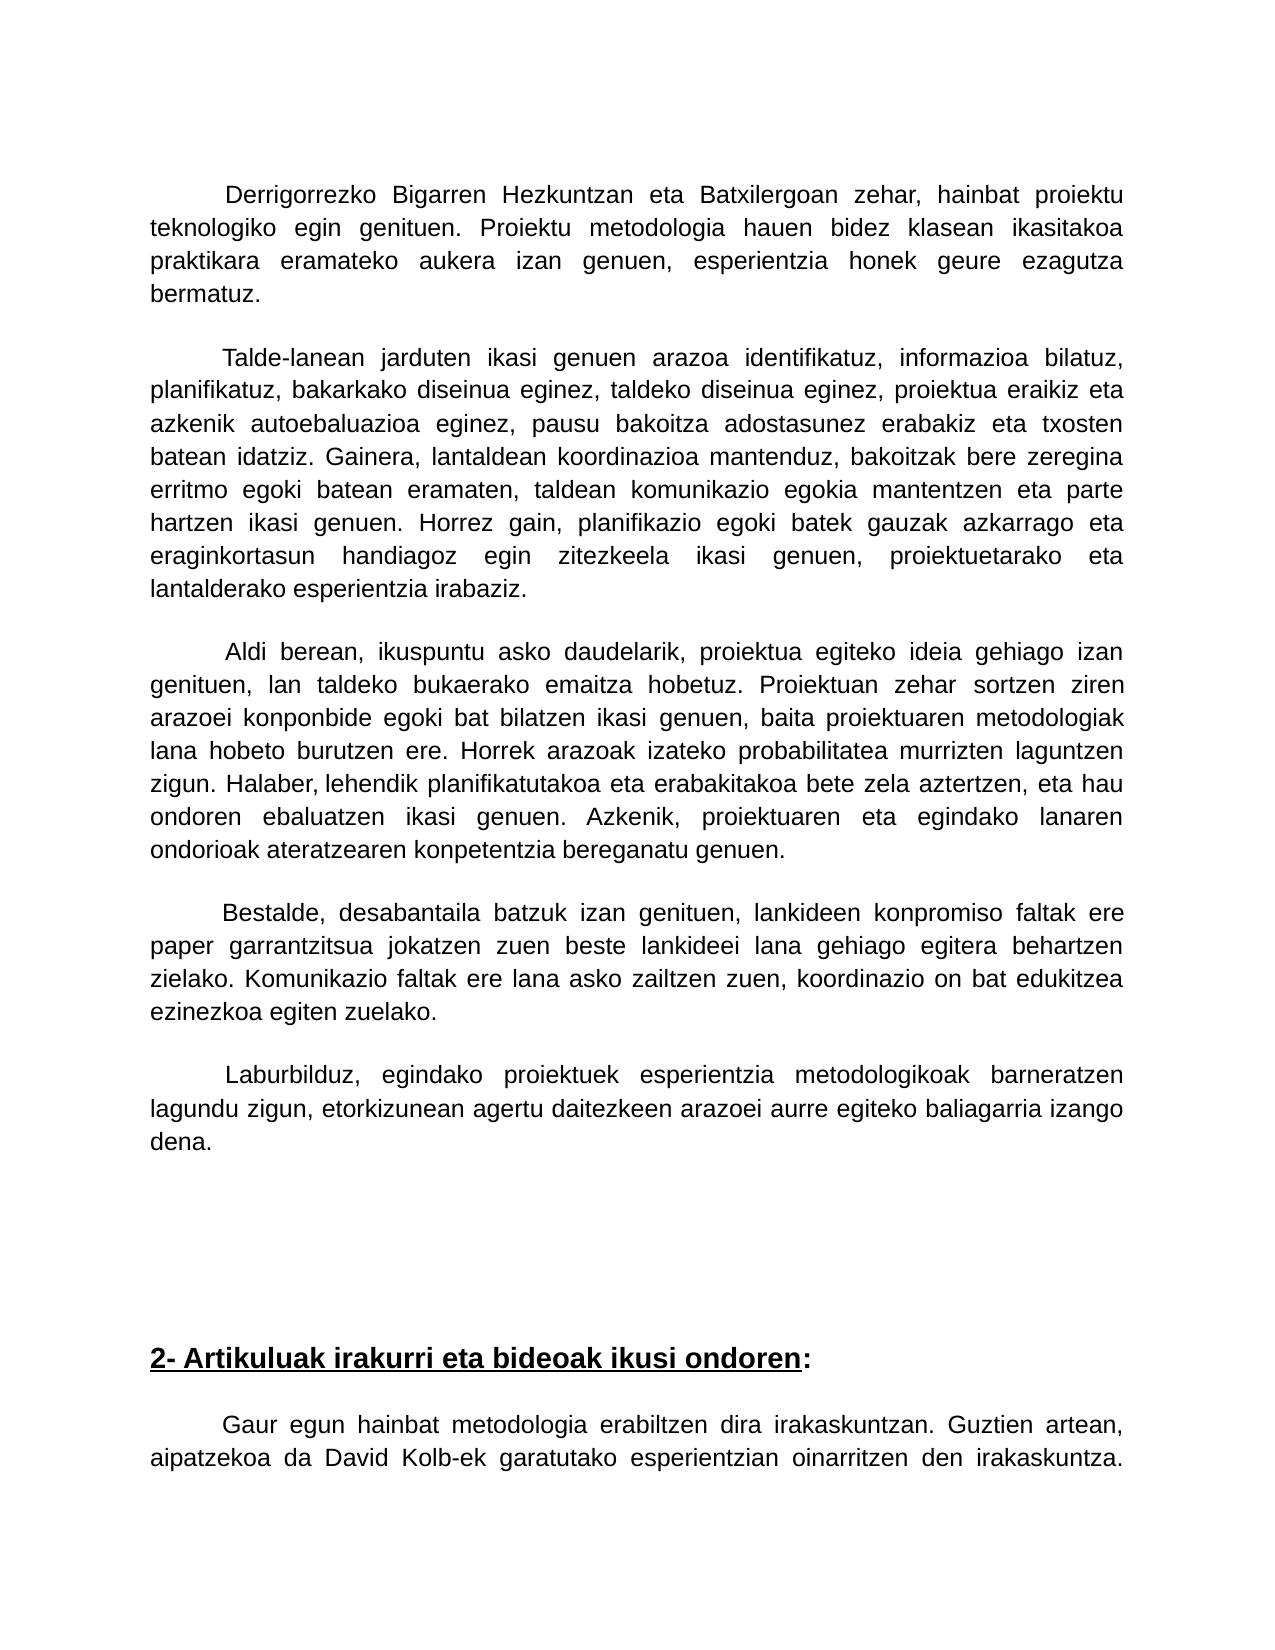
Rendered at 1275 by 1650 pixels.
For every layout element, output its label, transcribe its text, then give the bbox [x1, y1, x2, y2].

text 2- Artikuluak irakurri eta bideoak ikusi ondoren: [150, 1341, 1125, 1374]
text Bestalde, desabantaila batzuk izan genituen, lankideen konpromiso faltak ere paper garrantzitsua jokatzen zuen beste lankideei lana gehiago egitera behartzen zielako. Komunikazio faltak ere lana asko zailtzen zuen, koordinazio on bat edukitzea ezinezkoa egiten zuelako. [150, 898, 1125, 1026]
text Aldi berean, ikuspuntu asko daudelarik, proiektua egiteko ideia gehiago izan genituen, lan taldeko bukaerako emaitza hobetuz. Proiektuan zehar sortzen ziren arazoei konponbide egoki bat bilatzen ikasi genuen, baita proiektuaren metodologiak lana hobeto burutzen ere. Horrek arazoak izateko probabilitatea murrizten laguntzen zigun. Halaber, lehendik planifikatutakoa eta erabakitakoa bete zela aztertzen, eta hau ondoren ebaluatzen ikasi genuen. Azkenik, proiektuaren eta egindako lanaren ondorioak ateratzearen konpetentzia bereganatu genuen. [150, 637, 1125, 864]
text Derrigorrezko Bigarren Hezkuntzan eta Batxilergoan zehar, hainbat proiektu teknologiko egin genituen. Proiektu metodologia hauen bidez klasean ikasitakoa praktikara eramateko aukera izan genuen, esperientzia honek geure ezagutza bermatuz. [150, 180, 1125, 308]
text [150, 1409, 1125, 1471]
text Laburbilduz, egindako proiektuek esperientzia metodologikoak barneratzen lagundu zigun, etorkizunean agertu daitezkeen arazoei aurre egiteko baliagarria izango dena. [150, 1061, 1125, 1155]
text Talde-lanean jarduten ikasi genuen arazoa identifikatuz, informazioa bilatuz, planifikatuz, bakarkako diseinua eginez, taldeko diseinua eginez, proiektua eraikiz eta azkenik autoebaluazioa eginez, pausu bakoitza adostasunez erabakiz eta txosten batean idatziz. Gainera, lantaldean koordinazioa mantenduz, bakoitzak bere zeregina erritmo egoki batean eramaten, taldean komunikazio egokia mantentzen eta parte hartzen ikasi genuen. Horrez gain, planifikazio egoki batek gauzak azkarrago eta eraginkortasun handiagoz egin zitezkeela ikasi genuen, proiektuetarako eta lantalderako esperientzia irabaziz. [150, 342, 1125, 602]
